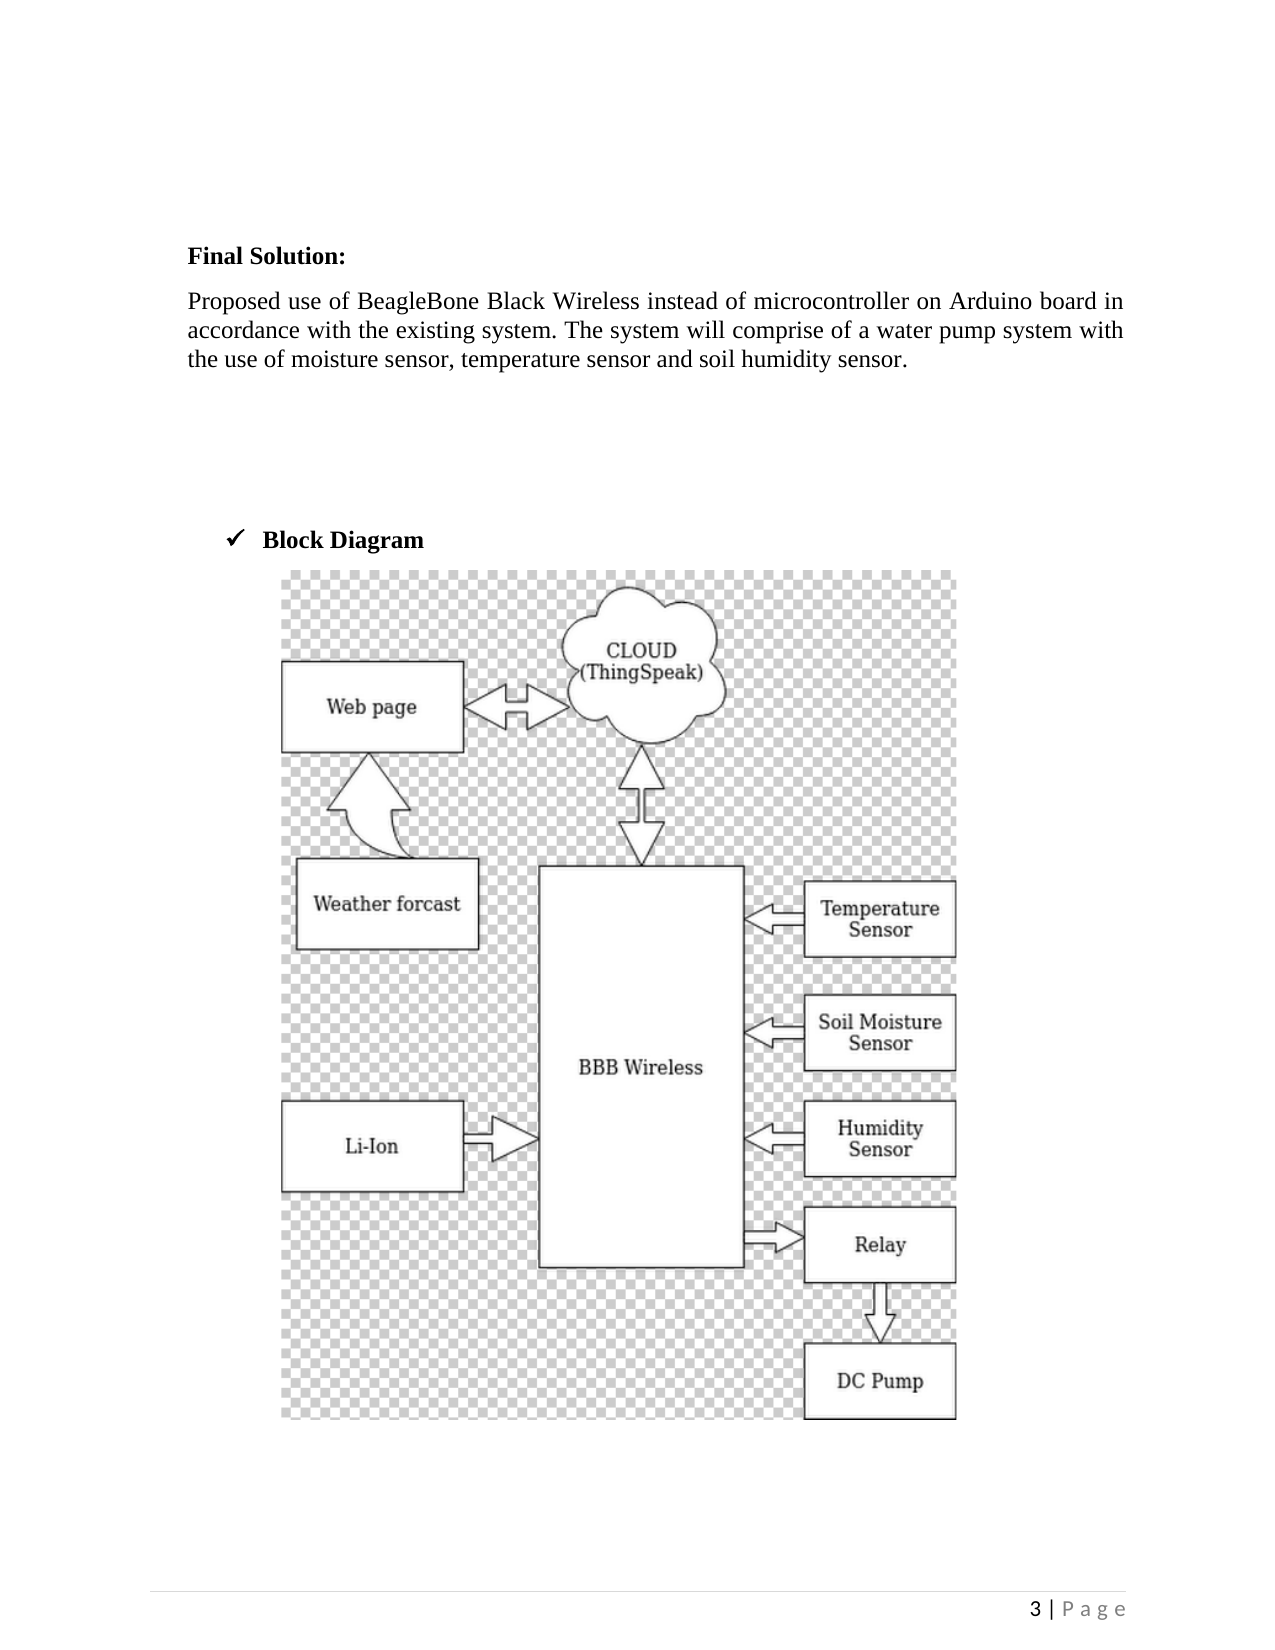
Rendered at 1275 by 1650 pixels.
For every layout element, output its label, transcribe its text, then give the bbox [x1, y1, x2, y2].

picture [281, 570, 957, 1420]
list Block Diagram [225, 525, 1126, 554]
text Proposed use of BeagleBone Black Wireless instead of microcontroller on Arduino board in accordance with the existing system. The system will comprise of a water pump system with the use of moisture sensor, temperature sensor and soil humidity sensor. [187, 286, 1126, 372]
text Final Solution: [187, 241, 1126, 269]
